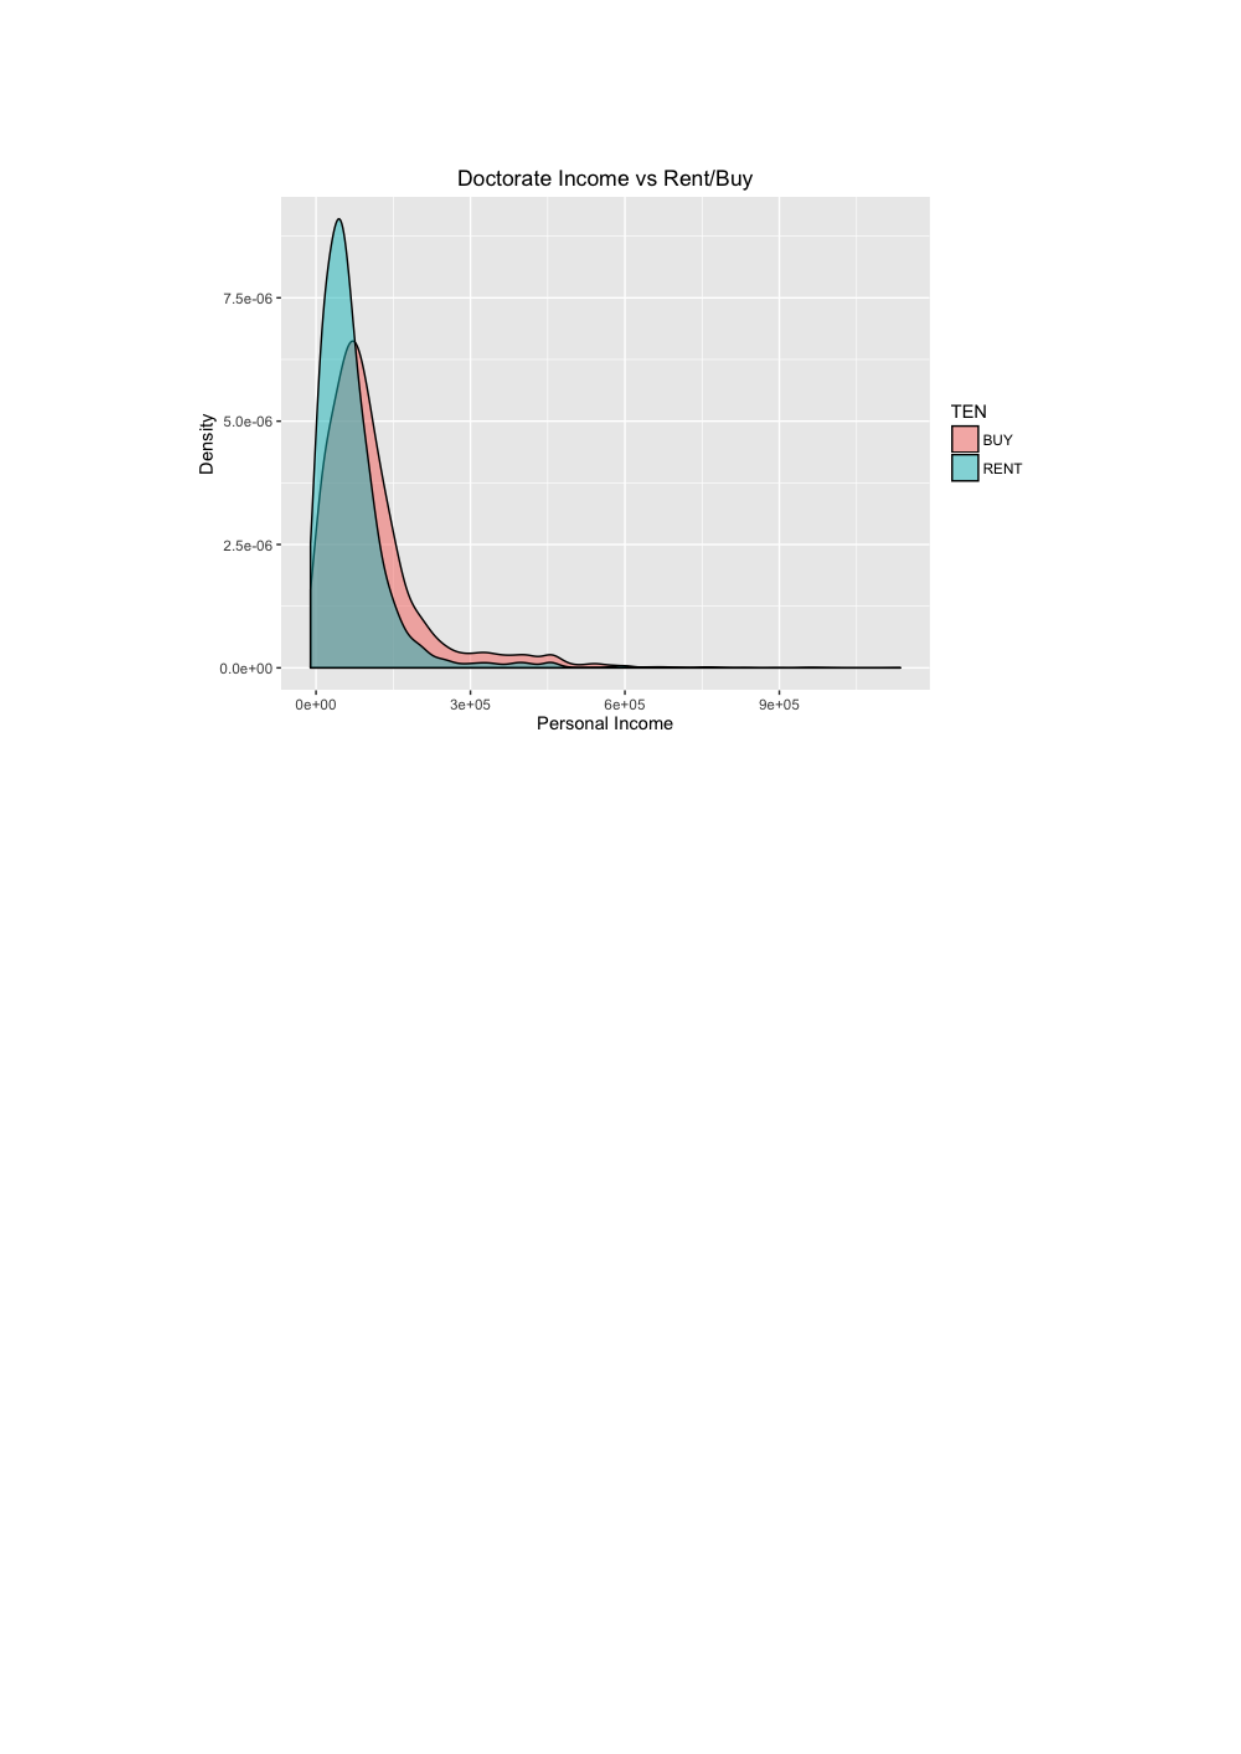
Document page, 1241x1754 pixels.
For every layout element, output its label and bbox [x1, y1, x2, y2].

picture [187, 162, 1053, 742]
